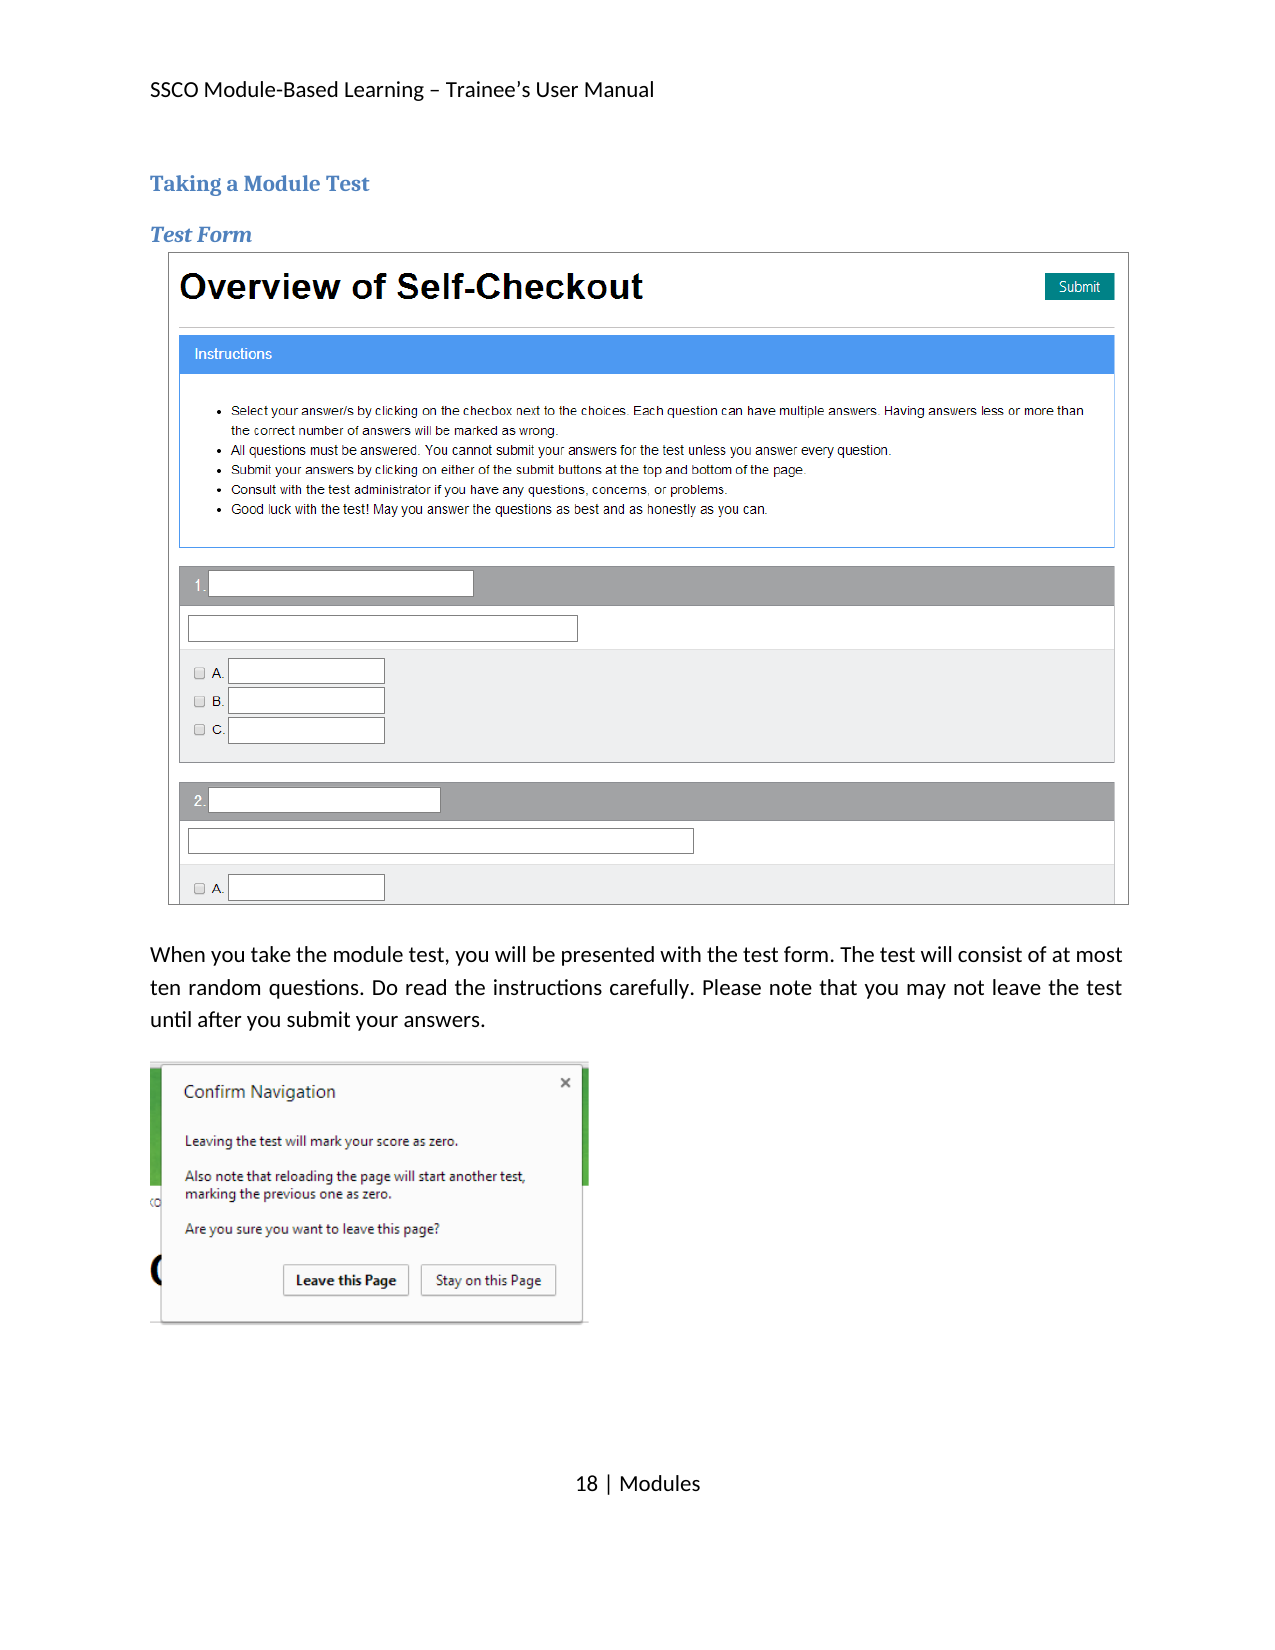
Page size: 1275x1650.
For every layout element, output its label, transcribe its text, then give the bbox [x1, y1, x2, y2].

subtitle Taking a Module Test [150, 171, 1125, 197]
text When you take the module test, you will be presented with the test form. The test will consist of at most ten random questions. Do read the instructions carefully. Please note that you may not leave the test until after you submit your answers. [150, 941, 1125, 1033]
picture [150, 1057, 589, 1331]
picture [169, 253, 1128, 904]
subtitle Test Form [150, 222, 1125, 248]
